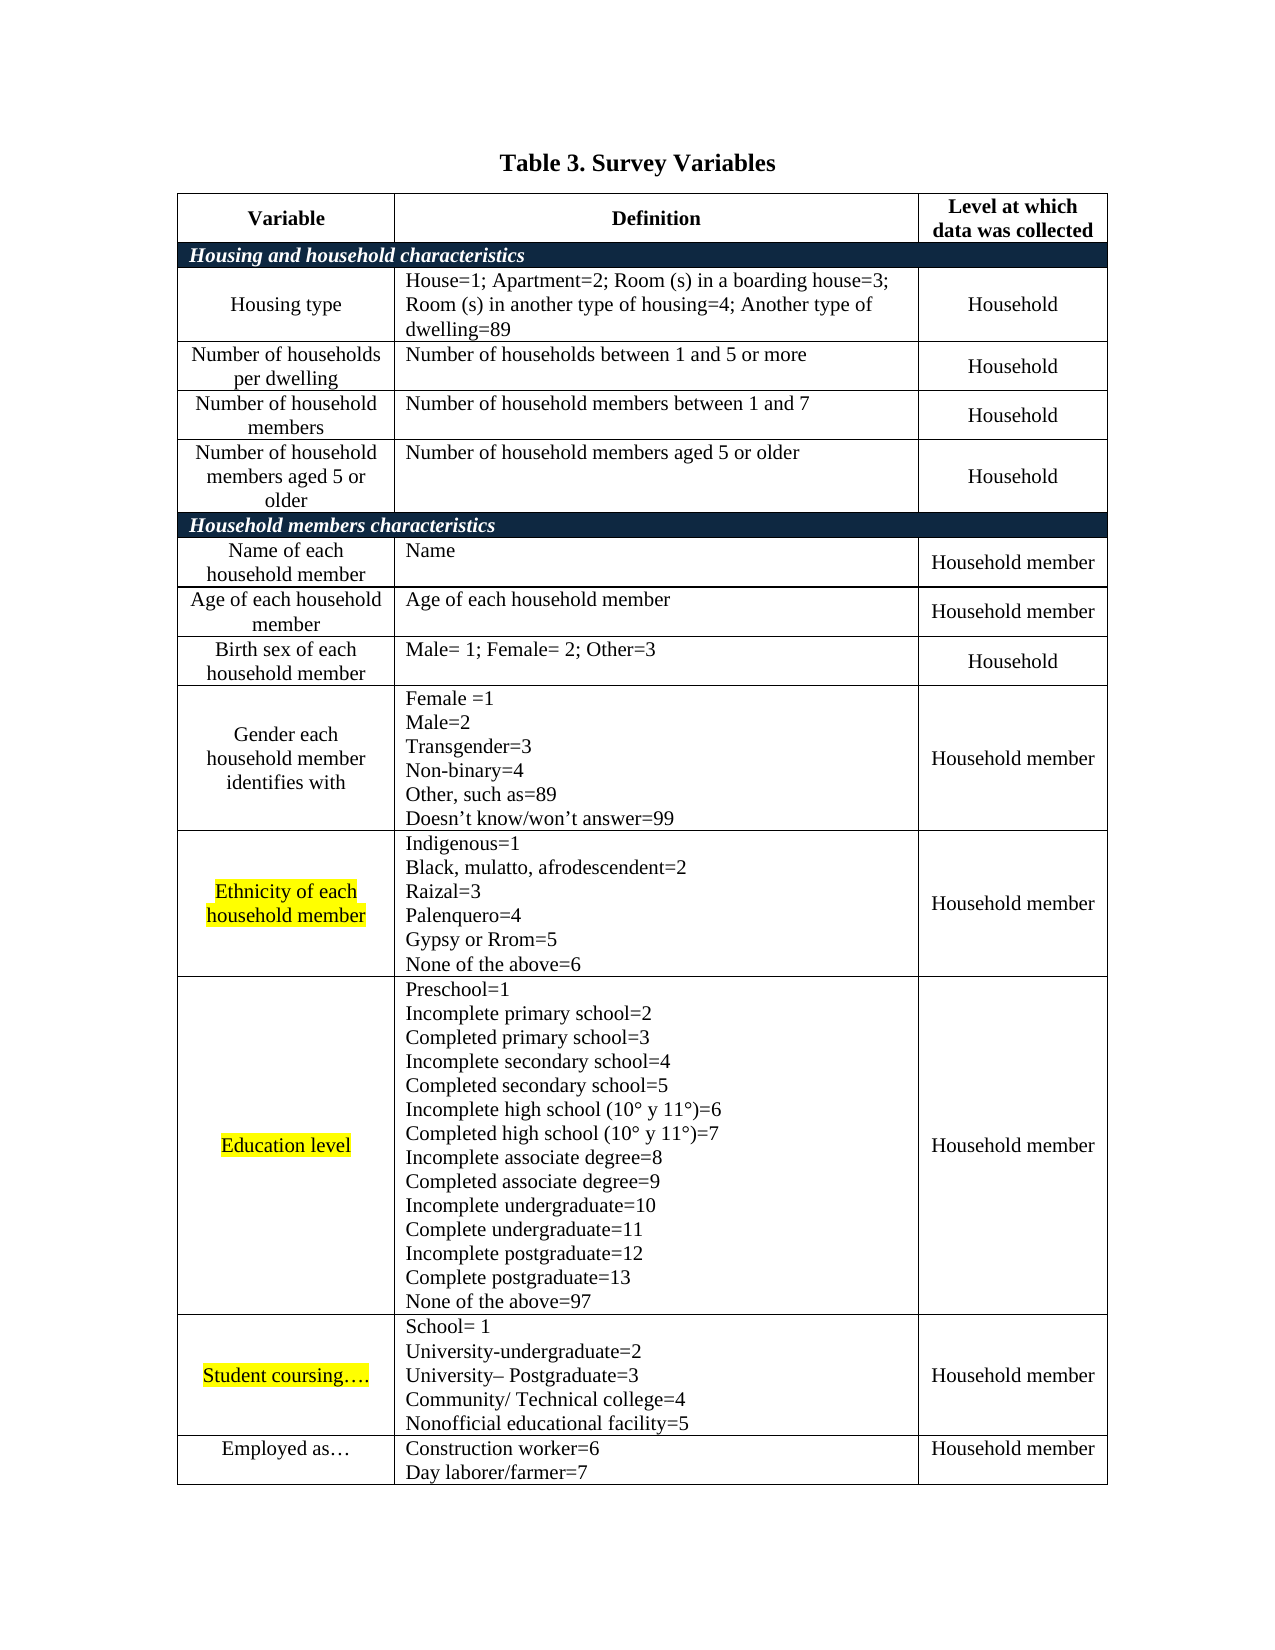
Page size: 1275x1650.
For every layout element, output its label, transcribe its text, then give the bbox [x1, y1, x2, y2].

table_cell Household [919, 268, 1107, 341]
table_cell Number of household members between 1 and 7 [395, 391, 918, 439]
table_cell Gender each household member identifies with [178, 686, 394, 830]
table_cell Household member [919, 538, 1107, 586]
table_cell Preschool=1 Incomplete primary school=2 Completed primary school=3 Incomplete secondary school=4 Completed secondary school=5 Incomplete high school (10° y 11°)=6 Completed high school (10° y 11°)=7 Incomplete associate degree=8 Completed associate degree=9 Incomplete undergraduate=10 Complete undergraduate=11 Incomplete postgraduate=12 Complete postgraduate=13 None of the above=97 [395, 977, 918, 1313]
table_cell Household member [919, 977, 1107, 1313]
table_cell Household member [919, 686, 1107, 830]
table_cell Number of households per dwelling [178, 342, 394, 390]
table_cell Household member [919, 831, 1107, 976]
table_header Level at which data was collected [919, 194, 1107, 242]
table_cell Number of households between 1 and 5 or more [395, 342, 918, 390]
table_cell Number of household members aged 5 or older [395, 440, 918, 512]
table_cell Household member [919, 1315, 1107, 1435]
table_header Definition [395, 194, 918, 242]
table_cell Ethnicity of each household member [178, 831, 394, 976]
table_cell Employed as… [178, 1436, 394, 1484]
table_cell Number of household members [178, 391, 394, 439]
table_cell Age of each household member [395, 588, 918, 636]
table_cell Indigenous=1 Black, mulatto, afrodescendent=2 Raizal=3 Palenquero=4 Gypsy or Rrom=5 None of the above=6 [395, 831, 918, 976]
table_cell Household member [919, 588, 1107, 636]
table_cell Housing and household characteristics [178, 243, 1107, 267]
table_cell Education level [178, 977, 394, 1313]
table_cell School= 1 University-undergraduate=2 University– Postgraduate=3 Community/ Technical college=4 Nonofficial educational facility=5 [395, 1315, 918, 1435]
table_cell Household [919, 342, 1107, 390]
table_cell Household [919, 391, 1107, 439]
table_cell Name of each household member [178, 538, 394, 586]
table_cell Household [919, 637, 1107, 685]
table_cell Male= 1; Female= 2; Other=3 [395, 637, 918, 685]
table_cell Name [395, 538, 918, 586]
table_cell Household [919, 440, 1107, 512]
table_cell Birth sex of each household member [178, 637, 394, 685]
table_cell Age of each household member [178, 588, 394, 636]
table_cell Female =1 Male=2 Transgender=3 Non-binary=4 Other, such as=89 Doesn’t know/won’t answer=99 [395, 686, 918, 830]
table_cell Number of household members aged 5 or older [178, 440, 394, 512]
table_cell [395, 1436, 918, 1484]
table_cell Housing type [178, 268, 394, 341]
text Table 3. Survey Variables [177, 148, 1098, 176]
table_header Variable [178, 194, 394, 242]
table_cell House=1; Apartment=2; Room (s) in a boarding house=3; Room (s) in another type of housing=4; Another type of dwelling=89 [395, 268, 918, 341]
table_cell Household member [919, 1436, 1107, 1484]
table_cell Student coursing…. [178, 1315, 394, 1435]
table_cell Household members characteristics [178, 513, 1107, 537]
